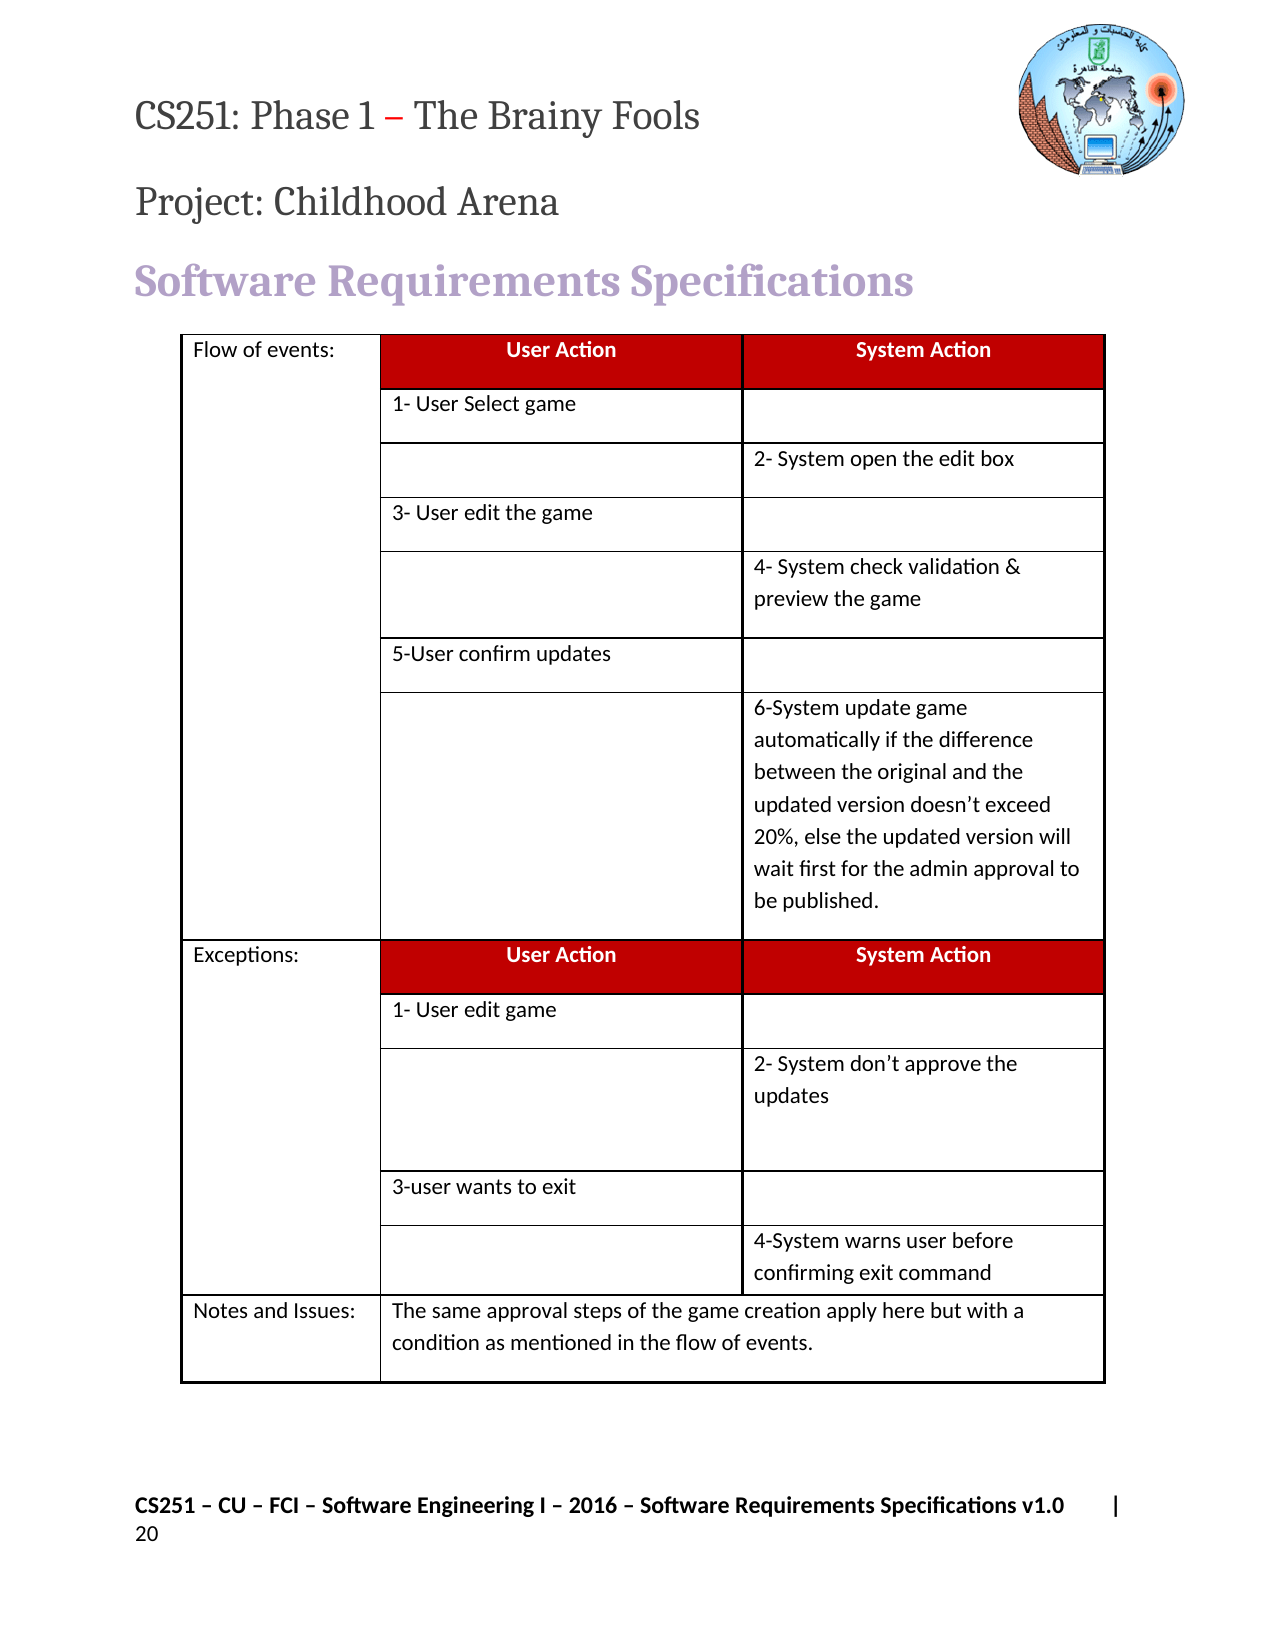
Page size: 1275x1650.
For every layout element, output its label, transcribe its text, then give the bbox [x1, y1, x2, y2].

table_cell Flow of events: [183, 335, 380, 939]
table_cell 5-User confirm updates [381, 639, 741, 692]
table_cell [381, 552, 741, 637]
table_cell Notes and Issues: [183, 1296, 380, 1381]
table_cell System Action [744, 335, 1103, 388]
table_cell 1- User Select game [381, 390, 741, 442]
table_cell [381, 1226, 741, 1294]
table_cell [381, 693, 741, 939]
table_cell 3-user wants to exit [381, 1172, 741, 1224]
table_cell 1- User edit game [381, 995, 741, 1047]
table_cell User Action [381, 335, 741, 388]
table_cell [744, 498, 1103, 551]
table_cell [381, 1049, 741, 1170]
table_cell The same approval steps of the game creation apply here but with a condition as mentioned in the flow of events. [381, 1296, 1103, 1381]
table_cell 4-System warns user before confirming exit command [744, 1226, 1103, 1294]
table_cell 6-System update game automatically if the difference between the original and the updated version doesn’t exceed 20%, else the updated version will wait first for the admin approval to be published. [744, 693, 1103, 939]
table_cell [744, 995, 1103, 1047]
table_cell User Action [381, 941, 741, 993]
table_cell System Action [744, 941, 1103, 993]
table_cell [381, 444, 741, 497]
table_cell 2- System open the edit box [744, 444, 1103, 497]
table_cell [744, 390, 1103, 442]
table_cell 3- User edit the game [381, 498, 741, 551]
table_cell 4- System check validation & preview the game [744, 552, 1103, 637]
table_cell Exceptions: [183, 941, 380, 1294]
picture [1018, 24, 1186, 180]
table_cell 2- System don’t approve the updates [744, 1049, 1103, 1170]
table_cell [744, 639, 1103, 692]
table_cell [744, 1172, 1103, 1224]
